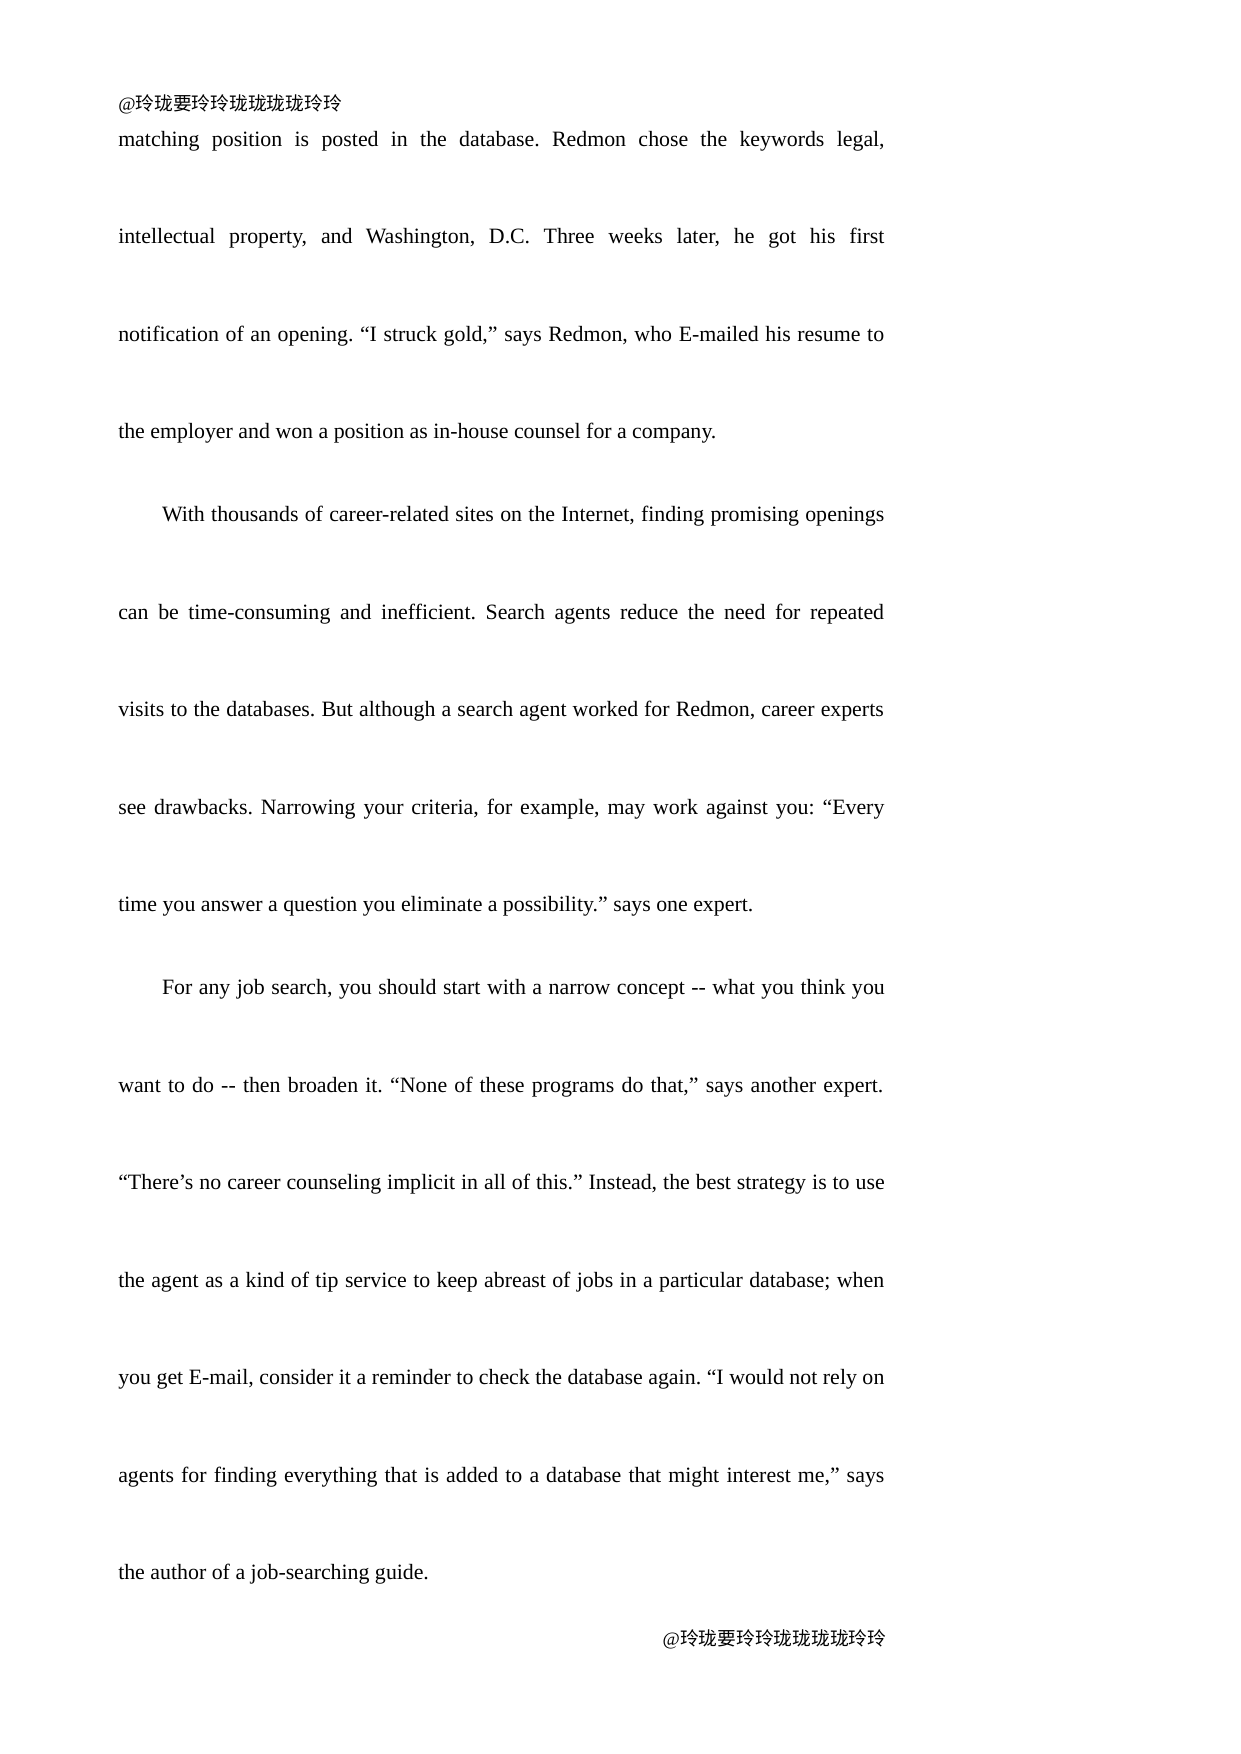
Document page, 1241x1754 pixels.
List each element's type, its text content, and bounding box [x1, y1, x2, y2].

text For any job search, you should start with a narrow concept -- what you think you want to do -- then broaden it. “None of these programs do that,” says another expert. “There’s no career counseling implicit in all of this.” Instead, the best strategy is to use the agent as a kind of tip service to keep abreast of jobs in a particular database; when you get E-mail, consider it a reminder to check the database again. “I would not rely on agents for finding everything that is added to a database that might interest me,” says the author of a job-searching guide. [118, 970, 886, 1588]
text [118, 122, 886, 447]
text With thousands of career-related sites on the Internet, finding promising openings can be time-consuming and inefficient. Search agents reduce the need for repeated visits to the databases. But although a search agent worked for Redmon, career experts see drawbacks. Narrowing your criteria, for example, may work against you: “Every time you answer a question you eliminate a possibility.” says one expert. [118, 497, 886, 920]
